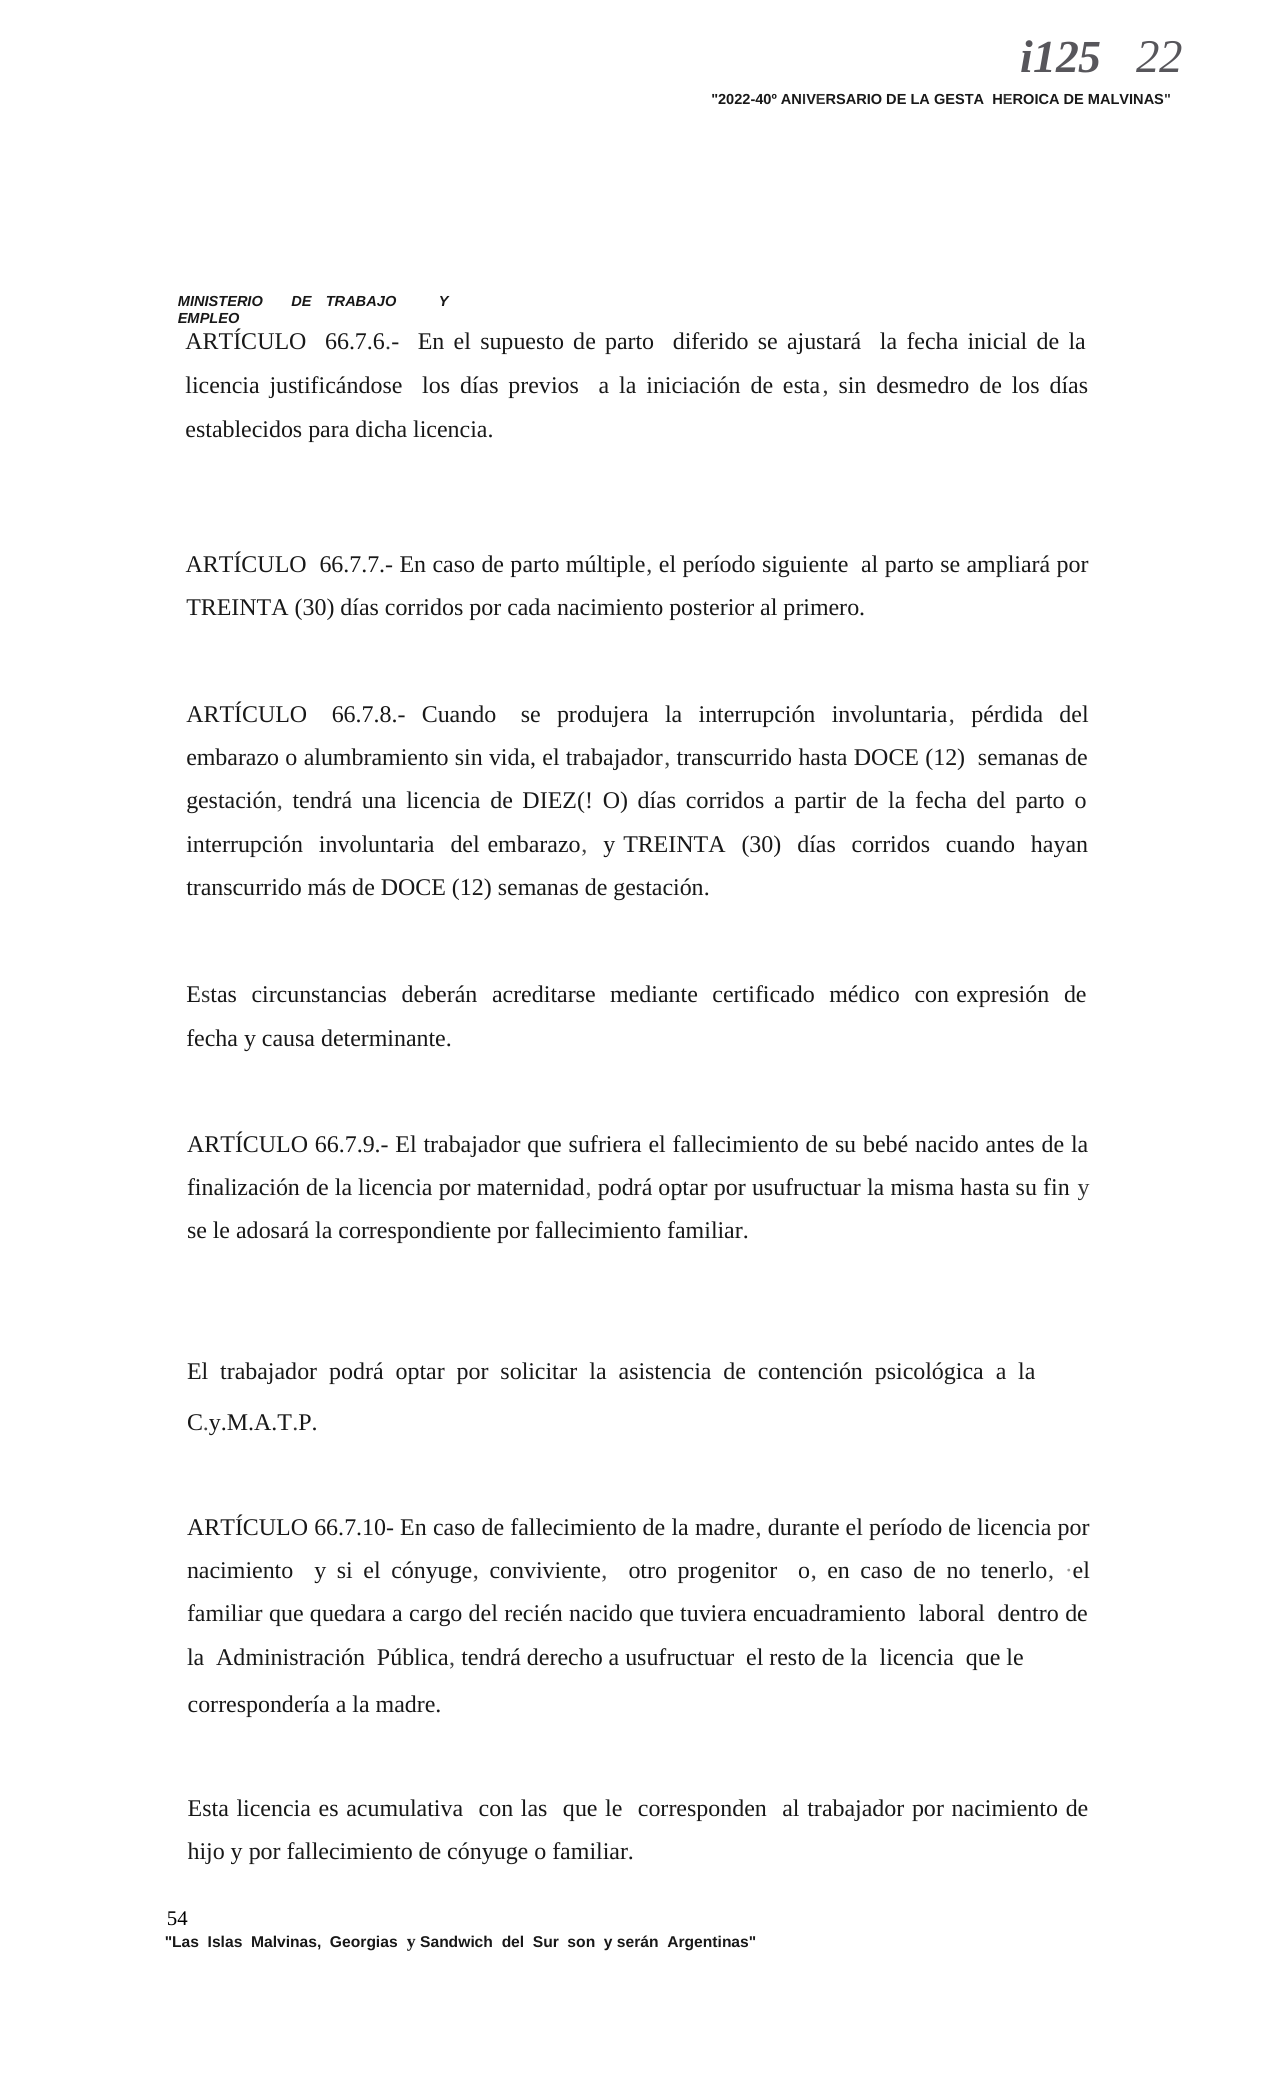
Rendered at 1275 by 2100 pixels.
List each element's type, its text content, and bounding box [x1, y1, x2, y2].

text correspondería a la madre. [187, 1690, 452, 1718]
text MINISTERIO DE TRABAJO Y EMPLEO [178, 292, 450, 326]
text El trabajador podrá optar por solicitar la asistencia de contención psicológica a la [187, 1357, 1072, 1384]
text ARTÍCULO 66.7.7.- En caso de parto múltiple, el período siguiente al parto se ampliará por TREINTA (30) días corridos por cada nacimiento posterior al primero. [185, 550, 1089, 621]
text ARTÍCULO 66.7.10- En caso de fallecimiento de la madre, durante el período de licencia por nacimiento y si el cónyuge, conviviente, otro progenitor o, en caso de no tenerlo, ·el familiar que quedara a cargo del recién nacido que tuviera encuadramiento laboral dentro de la Administración Pública, tendrá derecho a usufructuar el resto de la licencia que le [187, 1513, 1090, 1670]
text Estas circunstancias deberán acreditarse mediante certificado médico con expresión de fecha y causa determinante. [186, 980, 1089, 1051]
text C.y.M.A.T.P. [187, 1408, 323, 1436]
text Esta licencia es acumulativa con las que le corresponden al trabajador por nacimiento de hijo y por fallecimiento de cónyuge o familiar. [187, 1794, 1090, 1865]
text ARTÍCULO 66.7.8.- Cuando se produjera la interrupción involuntaria, pérdida del embarazo o alumbramiento sin vida, el trabajador, transcurrido hasta DOCE (12) semanas de gestación, tendrá una licencia de DIEZ(! O) días corridos a partir de la fecha del parto o interrupción involuntaria del embarazo, y TREINTA (30) días corridos cuando hayan transcurrido más de DOCE (12) semanas de gestación. [186, 700, 1089, 901]
text i125 22 [162, 29, 1187, 83]
text ARTÍCULO 66.7.6.- En el supuesto de parto diferido se ajustará la fecha inicial de la licencia justificándose los días previos a la iniciación de esta, sin desmedro de los días establecidos para dicha licencia. [185, 328, 1089, 443]
text ARTÍCULO 66.7.9.- El trabajador que sufriera el fallecimiento de su bebé nacido antes de la finalización de la licencia por maternidad, podrá optar por usufructuar la misma hasta su fin y se le adosará la correspondiente por fallecimiento familiar. [187, 1130, 1089, 1243]
